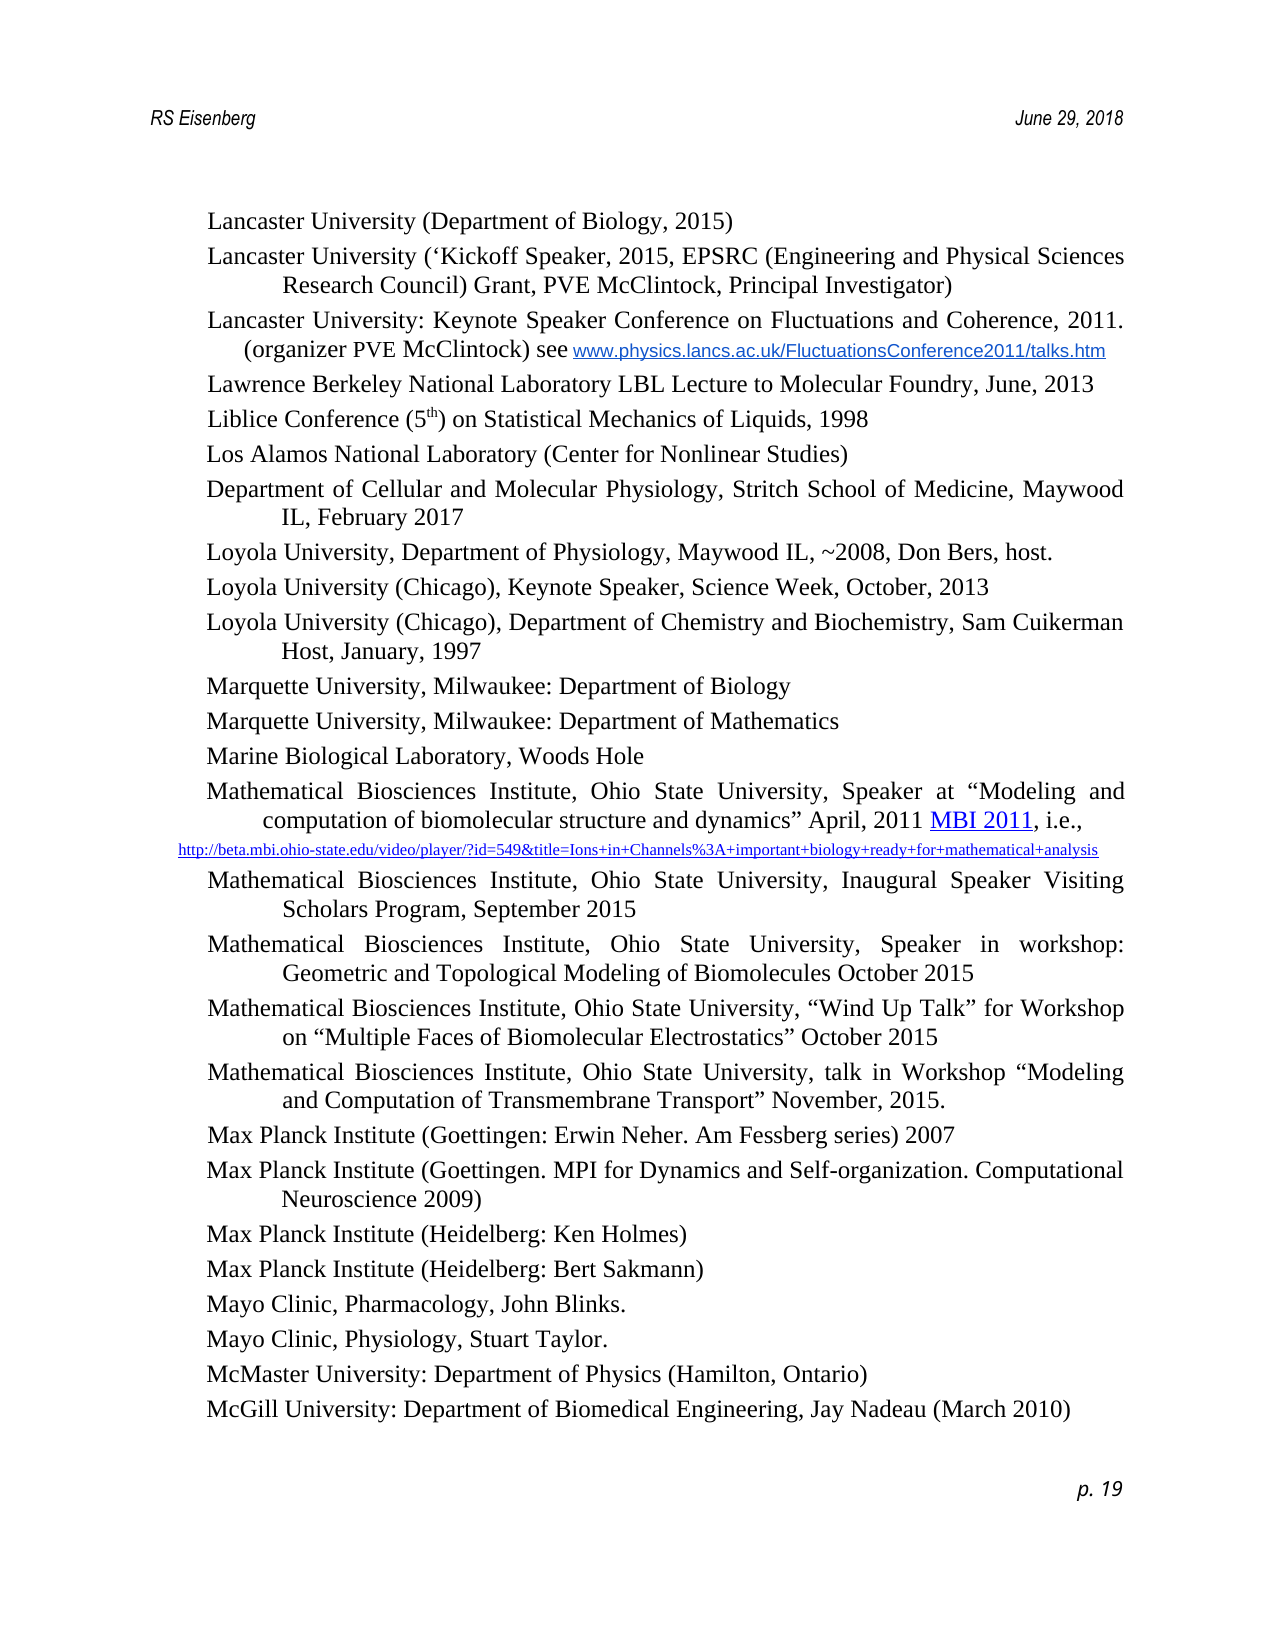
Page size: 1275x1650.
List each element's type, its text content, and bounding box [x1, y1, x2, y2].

text Loyola University (Chicago), Keynote Speaker, Science Week, October, 2013 [206, 572, 1125, 601]
text Loyola University (Chicago), Department of Chemistry and Biochemistry, Sam Cuikerman Host, January, 1997 [206, 607, 1125, 665]
text Mathematical Biosciences Institute, Ohio State University, Speaker at “Modeling and computation of biomolecular structure and dynamics” April, 2011 MBI 2011, i.e., [206, 776, 1125, 834]
text Max Planck Institute (Heidelberg: Bert Sakmann) [206, 1254, 1125, 1283]
text Mathematical Biosciences Institute, Ohio State University, Inaugural Speaker Visiting Scholars Program, September 2015 [207, 865, 1125, 923]
text Lancaster University (Department of Biology, 2015) [207, 206, 1125, 235]
text Marquette University, Milwaukee: Department of Mathematics [206, 706, 1125, 735]
text Lancaster University: Keynote Speaker Conference on Fluctuations and Coherence, 2011. (organizer PVE McClintock) see www.physics.lancs.ac.uk/FluctuationsConference2011/talks.htm [207, 305, 1125, 362]
text Max Planck Institute (Goettingen. MPI for Dynamics and Self-organization. Computational Neuroscience 2009) [206, 1155, 1125, 1213]
text Lancaster University (‘Kickoff Speaker, 2015, EPSRC (Engineering and Physical Sciences Research Council) Grant, PVE McClintock, Principal Investigator) [207, 241, 1125, 299]
text McMaster University: Department of Physics (Hamilton, Ontario) [206, 1359, 1125, 1388]
text Marquette University, Milwaukee: Department of Biology [206, 671, 1125, 700]
text Mathematical Biosciences Institute, Ohio State University, “Wind Up Talk” for Workshop on “Multiple Faces of Biomolecular Electrostatics” October 2015 [207, 993, 1125, 1050]
text McGill University: Department of Biomedical Engineering, Jay Nadeau (March 2010) [206, 1394, 1125, 1423]
text Loyola University, Department of Physiology, Maywood IL, ~2008, Don Bers, host. [206, 537, 1125, 566]
text Department of Cellular and Molecular Physiology, Stritch School of Medicine, Maywood IL, February 2017 [206, 474, 1125, 531]
text Lawrence Berkeley National Laboratory LBL Lecture to Molecular Foundry, June, 2013 [207, 369, 1125, 397]
text Marine Biological Laboratory, Woods Hole [206, 741, 1125, 770]
text Max Planck Institute (Goettingen: Erwin Neher. Am Fessberg series) 2007 [207, 1120, 1125, 1149]
text Los Alamos National Laboratory (Center for Nonlinear Studies) [206, 439, 1125, 467]
text Max Planck Institute (Heidelberg: Ken Holmes) [206, 1219, 1125, 1248]
text http://beta.mbi.ohio-state.edu/video/player/?id=549&title=Ions+in+Channels%3A+important+biology+ready+for+mathematical+analysis [178, 840, 1219, 859]
text Mathematical Biosciences Institute, Ohio State University, Speaker in workshop: Geometric and Topological Modeling of Biomolecules October 2015 [207, 929, 1125, 987]
text Mathematical Biosciences Institute, Ohio State University, talk in Workshop “Modeling and Computation of Transmembrane Transport” November, 2015. [207, 1057, 1125, 1114]
text Mayo Clinic, Pharmacology, John Blinks. [206, 1289, 1125, 1318]
text Liblice Conference (5th) on Statistical Mechanics of Liquids, 1998 [207, 404, 1125, 432]
text Mayo Clinic, Physiology, Stuart Taylor. [206, 1324, 1125, 1353]
